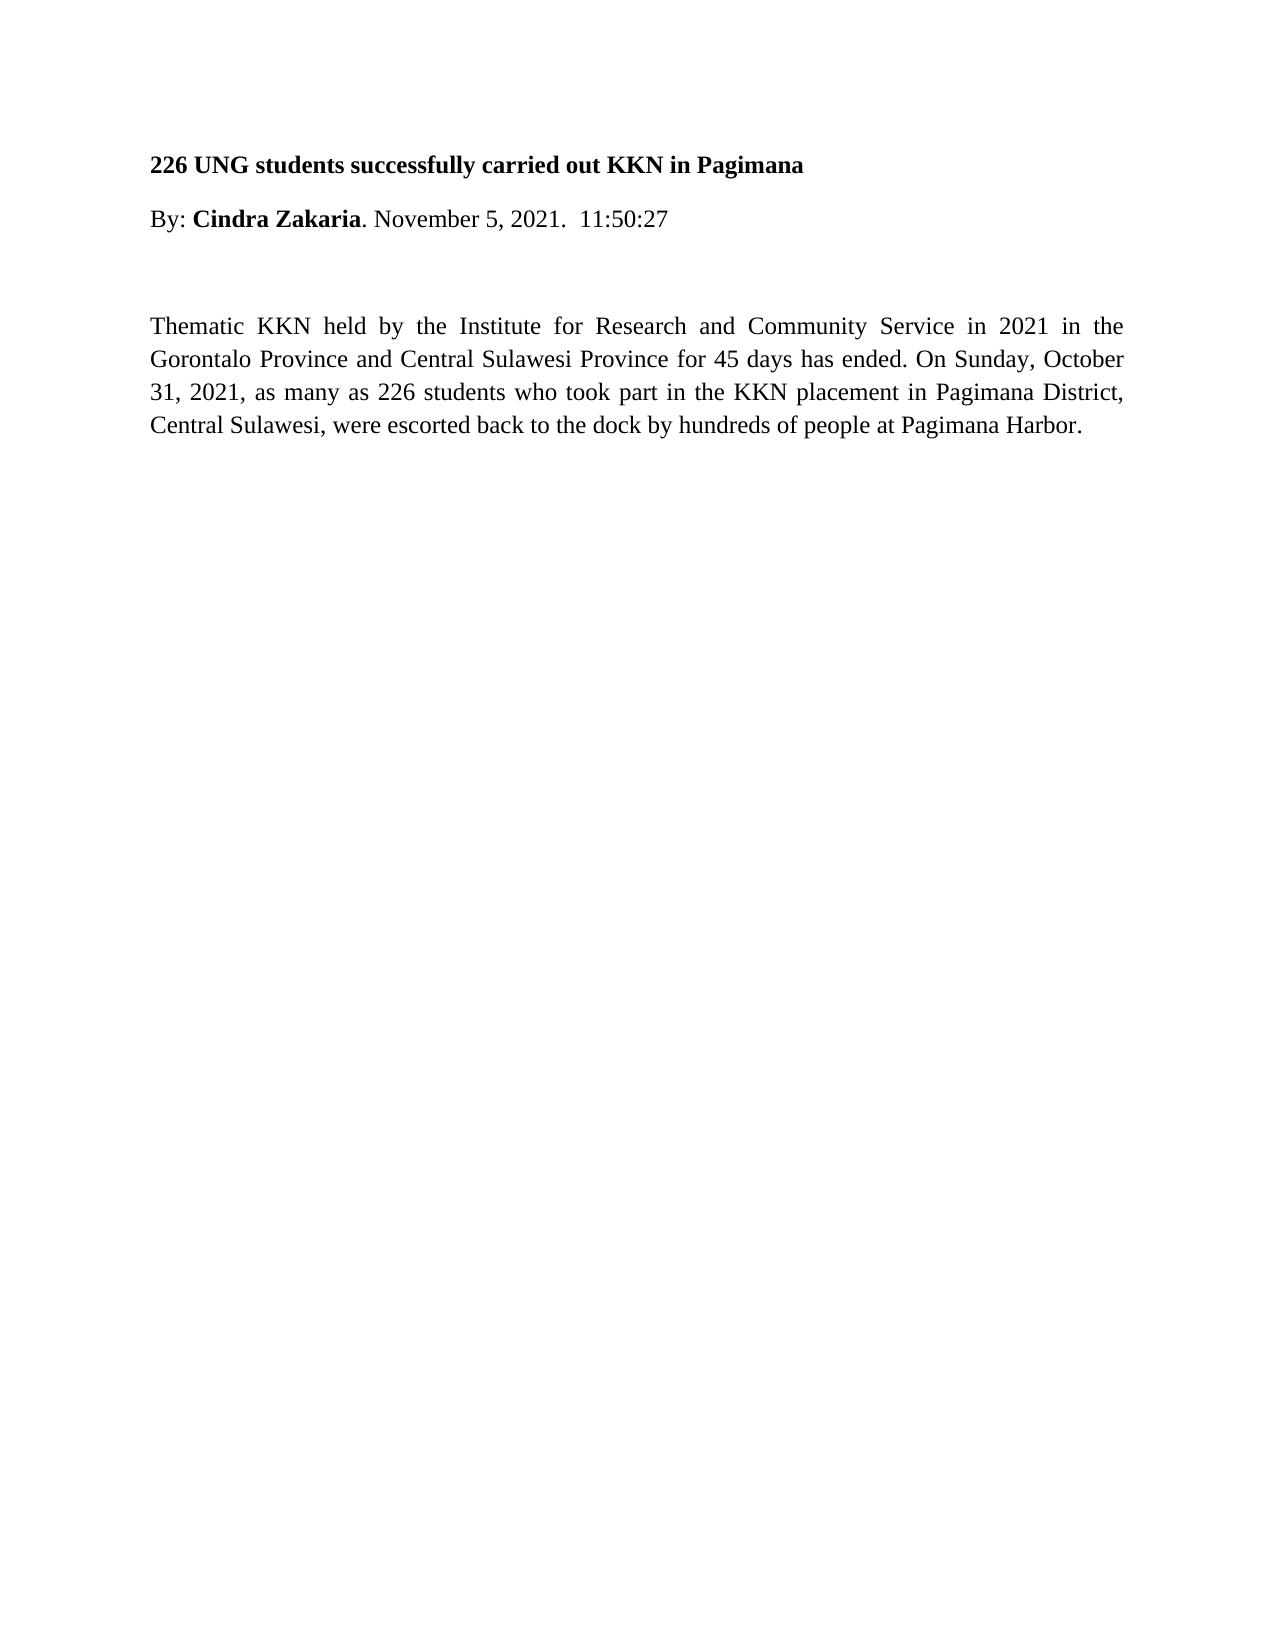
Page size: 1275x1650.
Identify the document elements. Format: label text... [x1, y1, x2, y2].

text By: Cindra Zakaria. November 5, 2021. 11:50:27 [150, 204, 1125, 233]
text 226 UNG students successfully carried out KKN in Pagimana [150, 150, 1125, 179]
text Thematic KKN held by the Institute for Research and Community Service in 2021 in the Gorontalo Province and Central Sulawesi Province for 45 days has ended. On Sunday, October 31, 2021, as many as 226 students who took part in the KKN placement in Pagimana District, Central Sulawesi, were escorted back to the dock by hundreds of people at Pagimana Harbor. [150, 311, 1125, 438]
